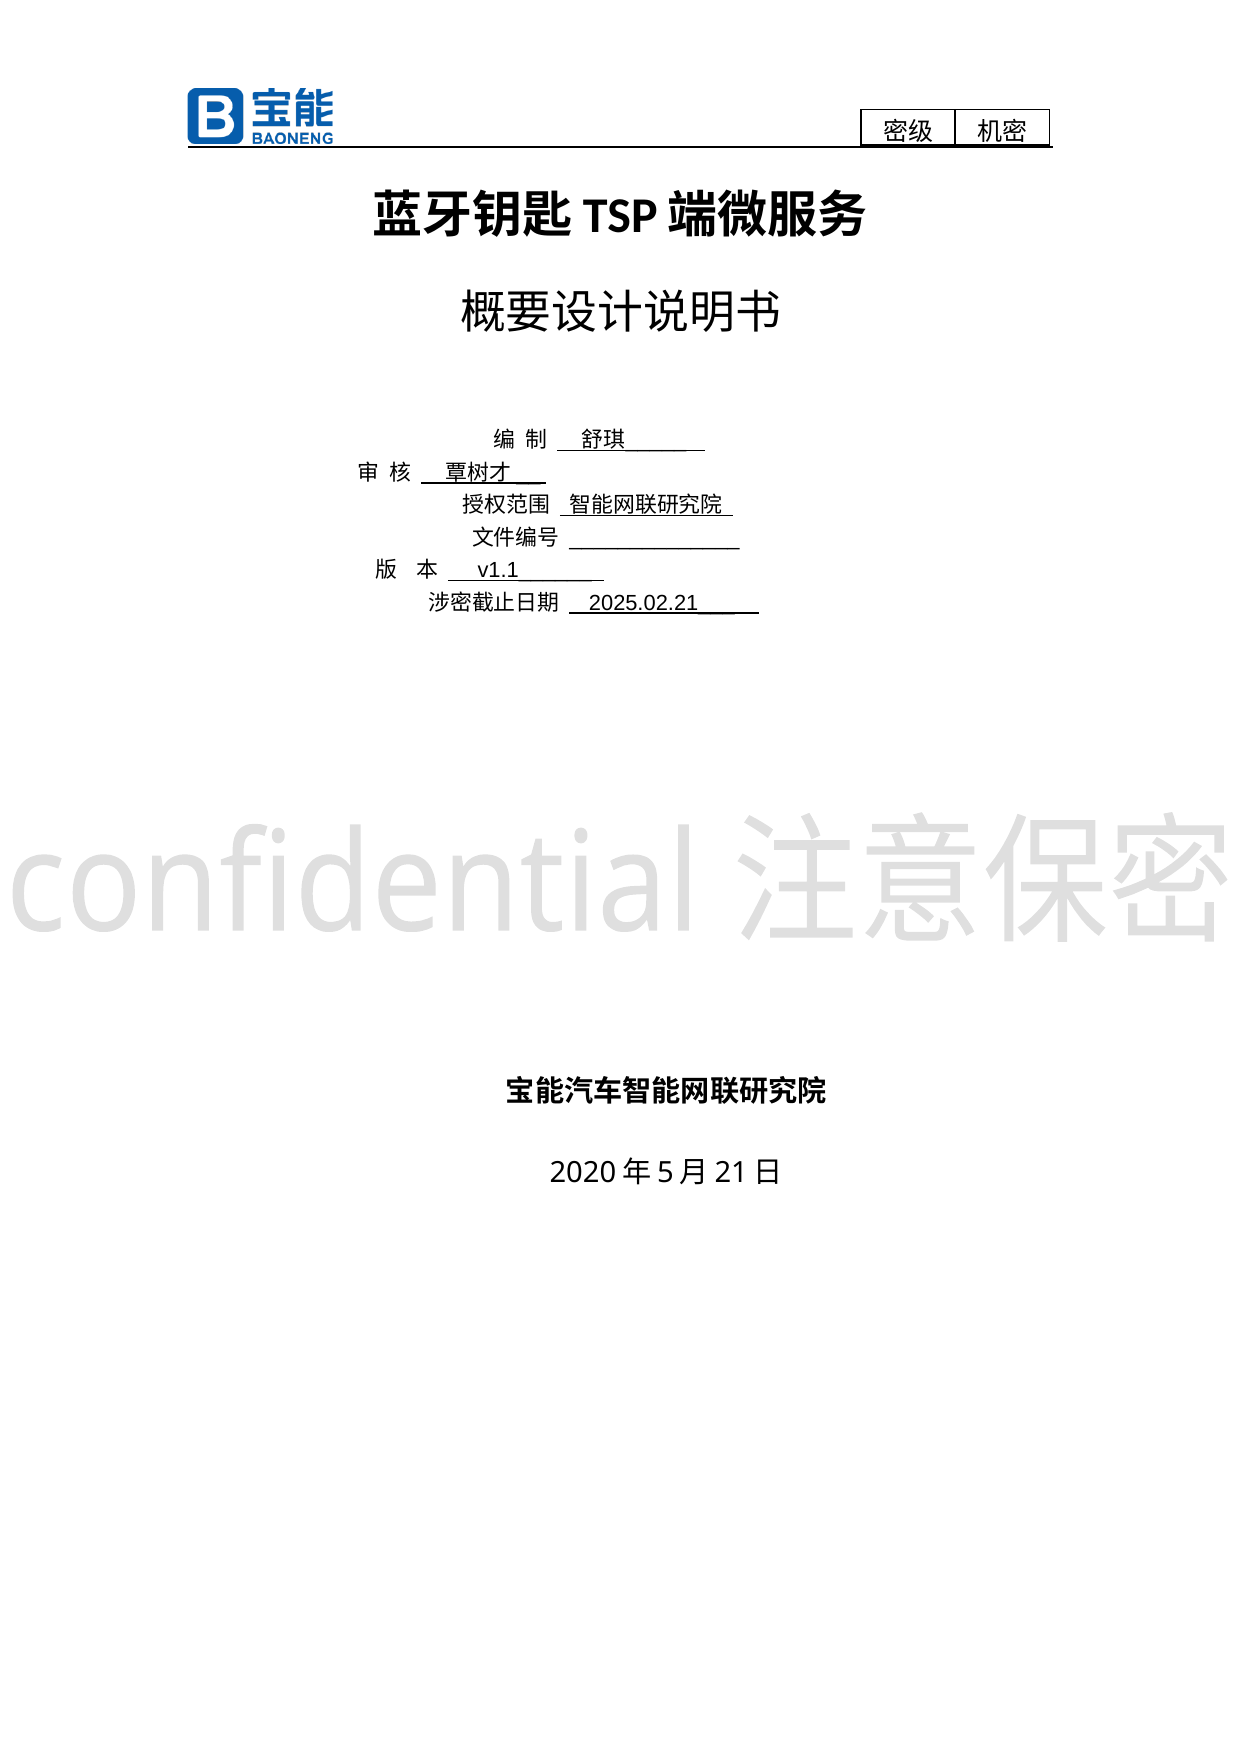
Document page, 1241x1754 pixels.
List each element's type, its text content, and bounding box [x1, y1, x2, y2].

text 概要设计说明书 [187, 259, 1053, 357]
text 审 核 覃树才 __ [187, 454, 1053, 487]
text 版 本 v1.1______ [187, 552, 1053, 584]
text 蓝牙钥匙TSP端微服务 [187, 162, 1053, 259]
picture [187, 88, 333, 144]
text 2020年5月21日 [187, 1137, 1053, 1202]
text 文件编号 ______________ [406, 519, 1053, 552]
text 编 制 舒琪_____ [450, 422, 1053, 454]
text 涉密截止日期 2025.02.21___ [362, 584, 1053, 617]
text 授权范围 智能网联研究院 [187, 487, 1053, 519]
text 宝能汽车智能网联研究院 [187, 1056, 1053, 1121]
